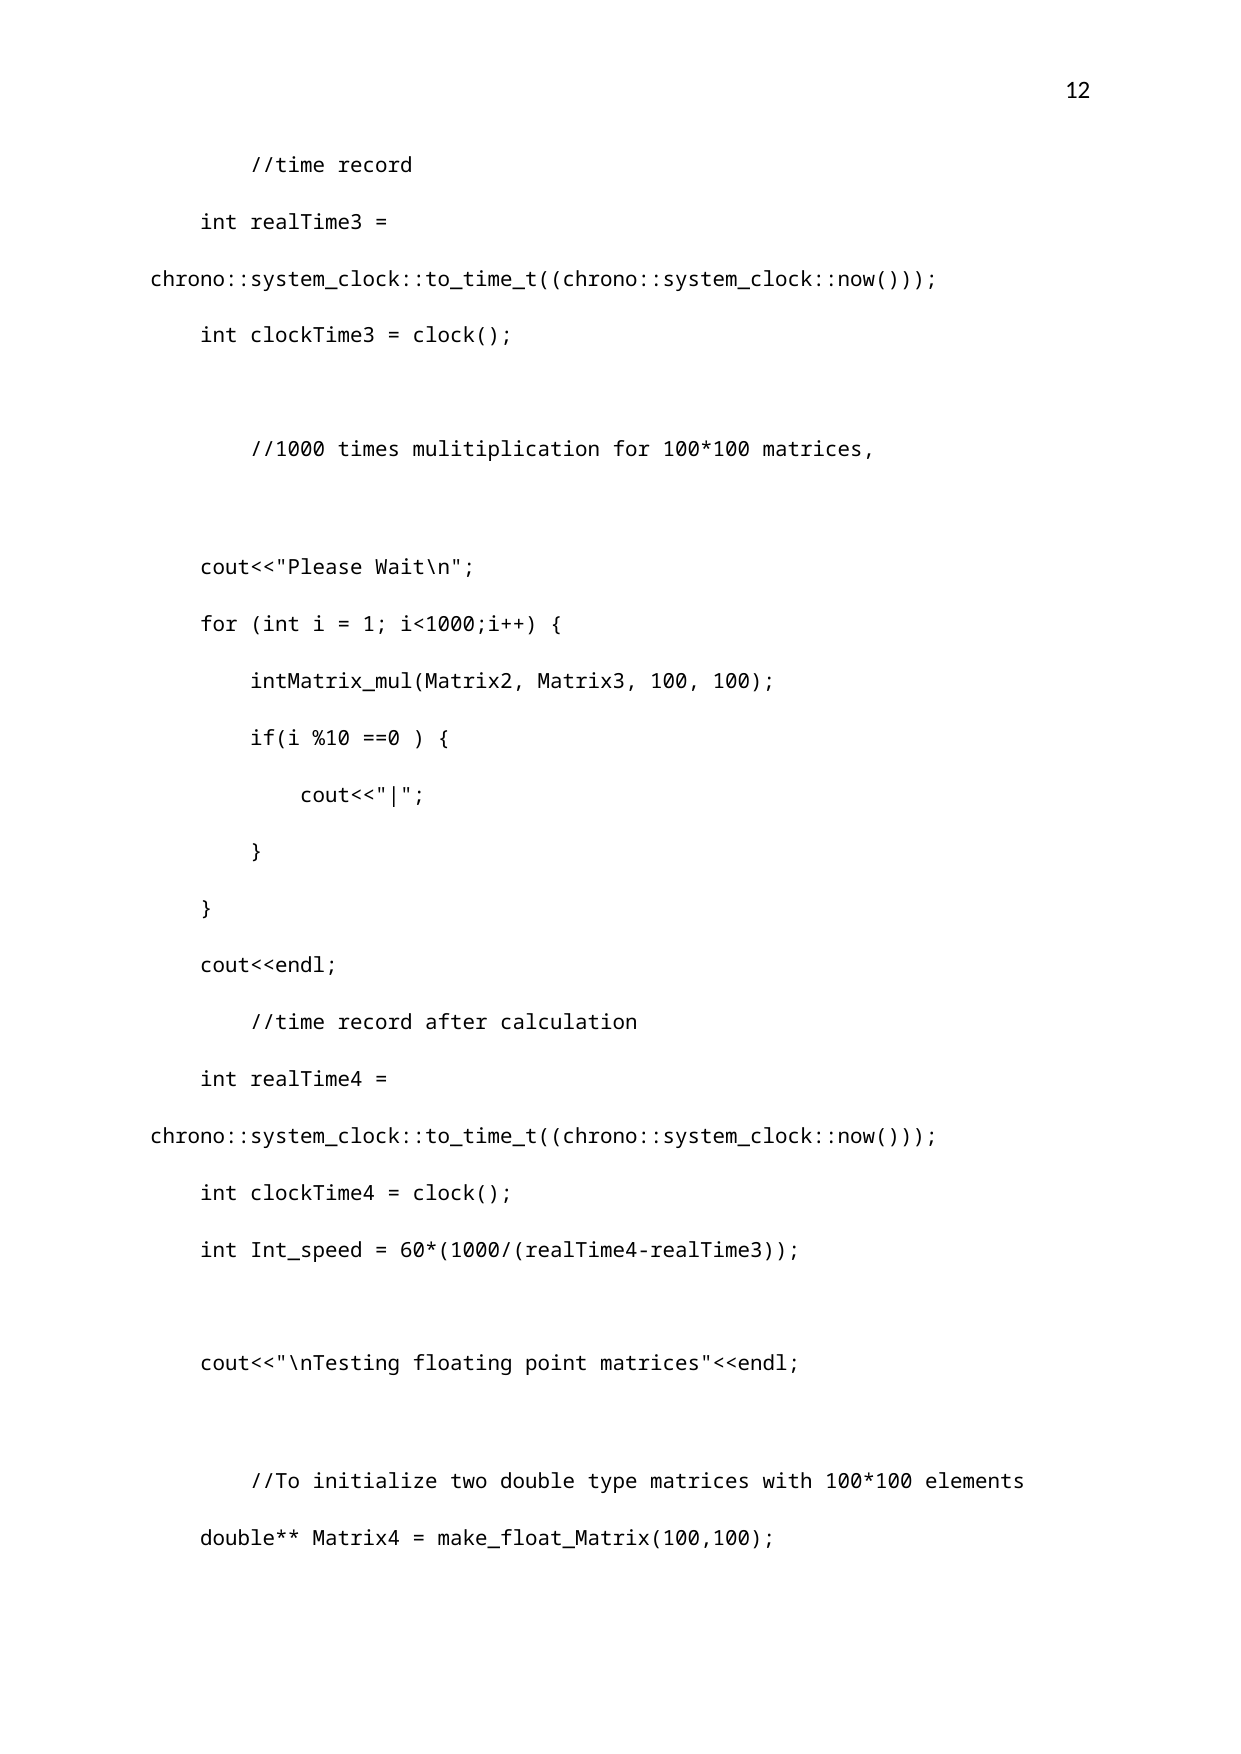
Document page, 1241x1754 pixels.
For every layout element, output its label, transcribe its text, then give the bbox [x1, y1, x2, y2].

text //time record [150, 150, 1090, 178]
text intMatrix_mul(Matrix2, Matrix3, 100, 100); [150, 666, 1090, 694]
text //time record after calculation [150, 1007, 1090, 1036]
text int clockTime3 = clock(); [150, 321, 1090, 349]
text } [150, 837, 1090, 865]
text cout<<"Please Wait\n"; [150, 552, 1090, 581]
text int realTime3 = chrono::system_clock::to_time_t((chrono::system_clock::now())); [150, 207, 1090, 292]
text cout<<"\nTesting floating point matrices"<<endl; [150, 1348, 1090, 1377]
text //1000 times mulitiplication for 100*100 matrices, [150, 434, 1090, 463]
text if(i %10 ==0 ) { [150, 723, 1090, 751]
text int clockTime4 = clock(); [150, 1178, 1090, 1206]
text cout<<"|"; [150, 780, 1090, 808]
text //To initialize two double type matrices with 100*100 elements [150, 1466, 1090, 1495]
text double** Matrix4 = make_float_Matrix(100,100); [150, 1523, 1090, 1552]
text cout<<endl; [150, 950, 1090, 979]
text int realTime4 = chrono::system_clock::to_time_t((chrono::system_clock::now())); [150, 1064, 1090, 1149]
text } [150, 893, 1090, 922]
text int Int_speed = 60*(1000/(realTime4-realTime3)); [150, 1235, 1090, 1263]
text for (int i = 1; i<1000;i++) { [150, 609, 1090, 638]
